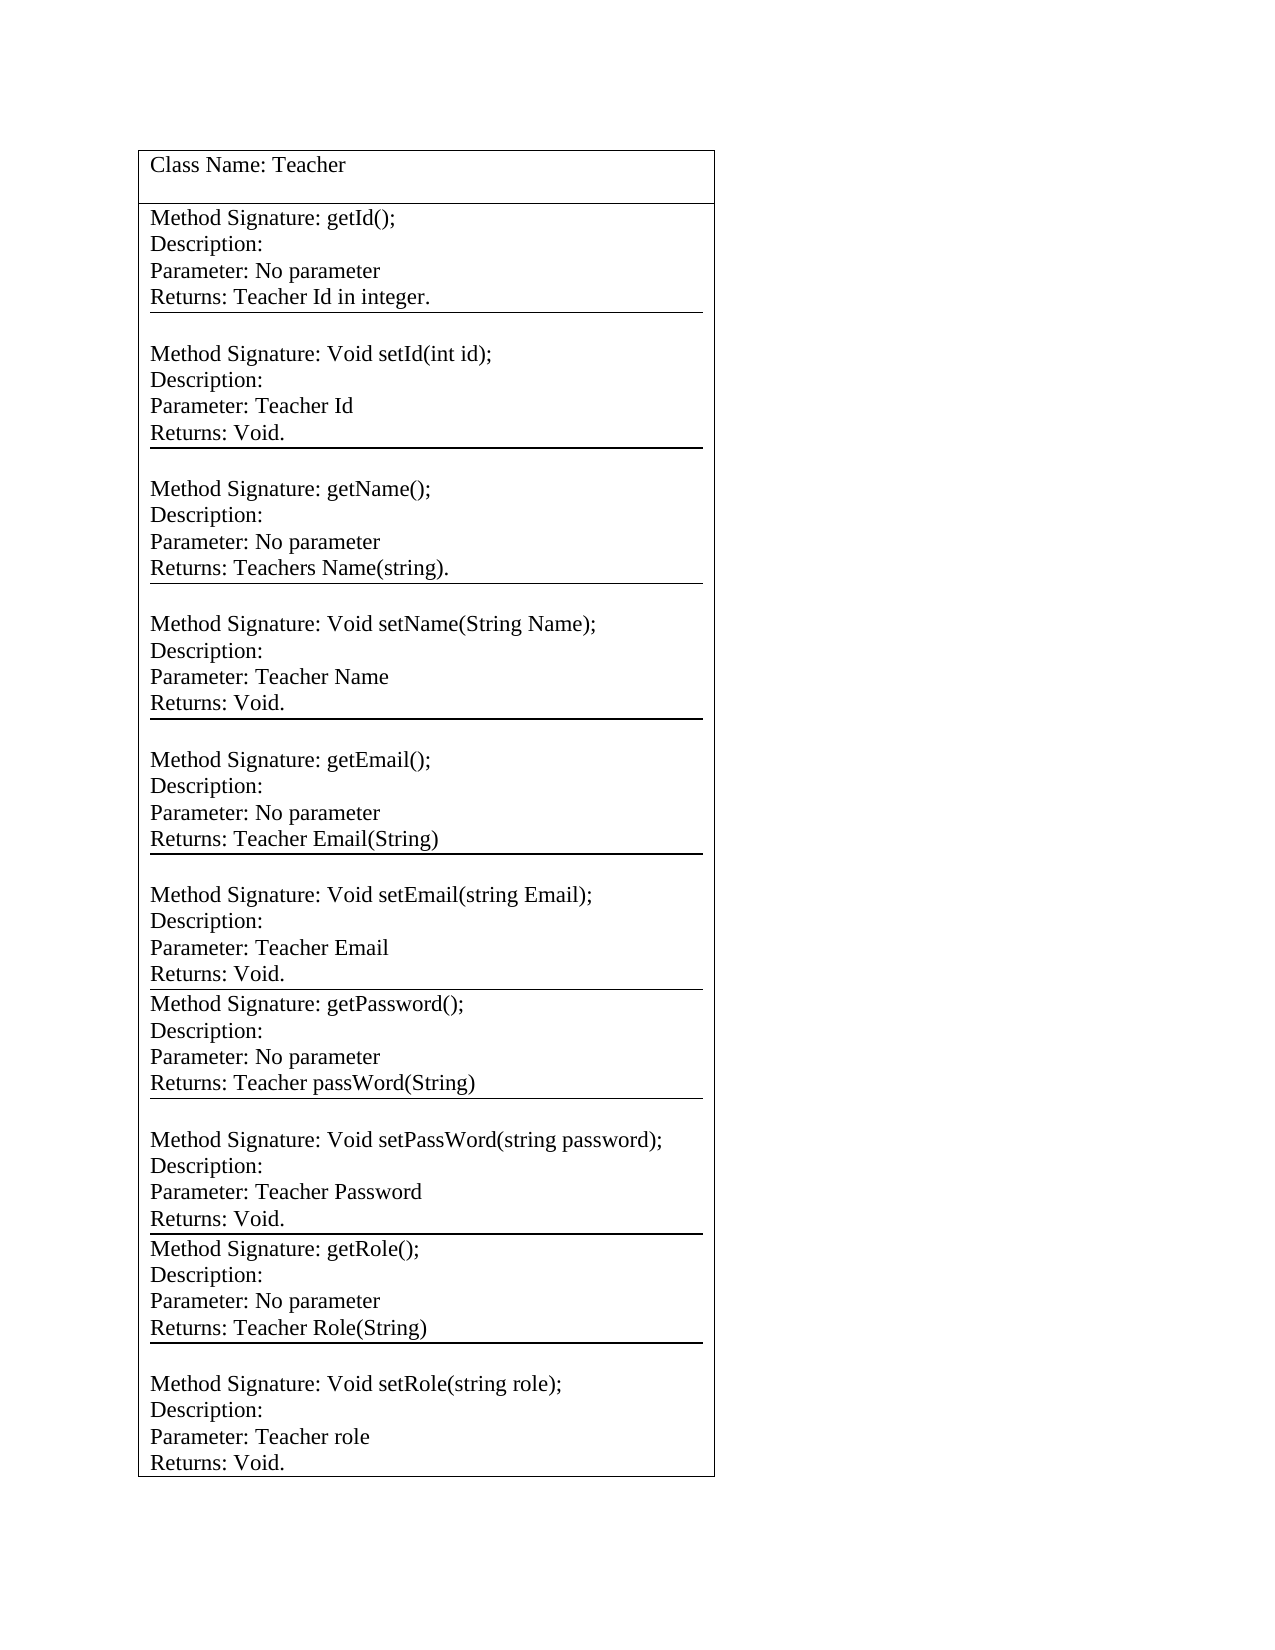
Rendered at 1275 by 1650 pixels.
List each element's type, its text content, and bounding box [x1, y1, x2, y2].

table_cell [139, 204, 714, 1476]
table_header Class Name: Teacher [139, 151, 714, 203]
